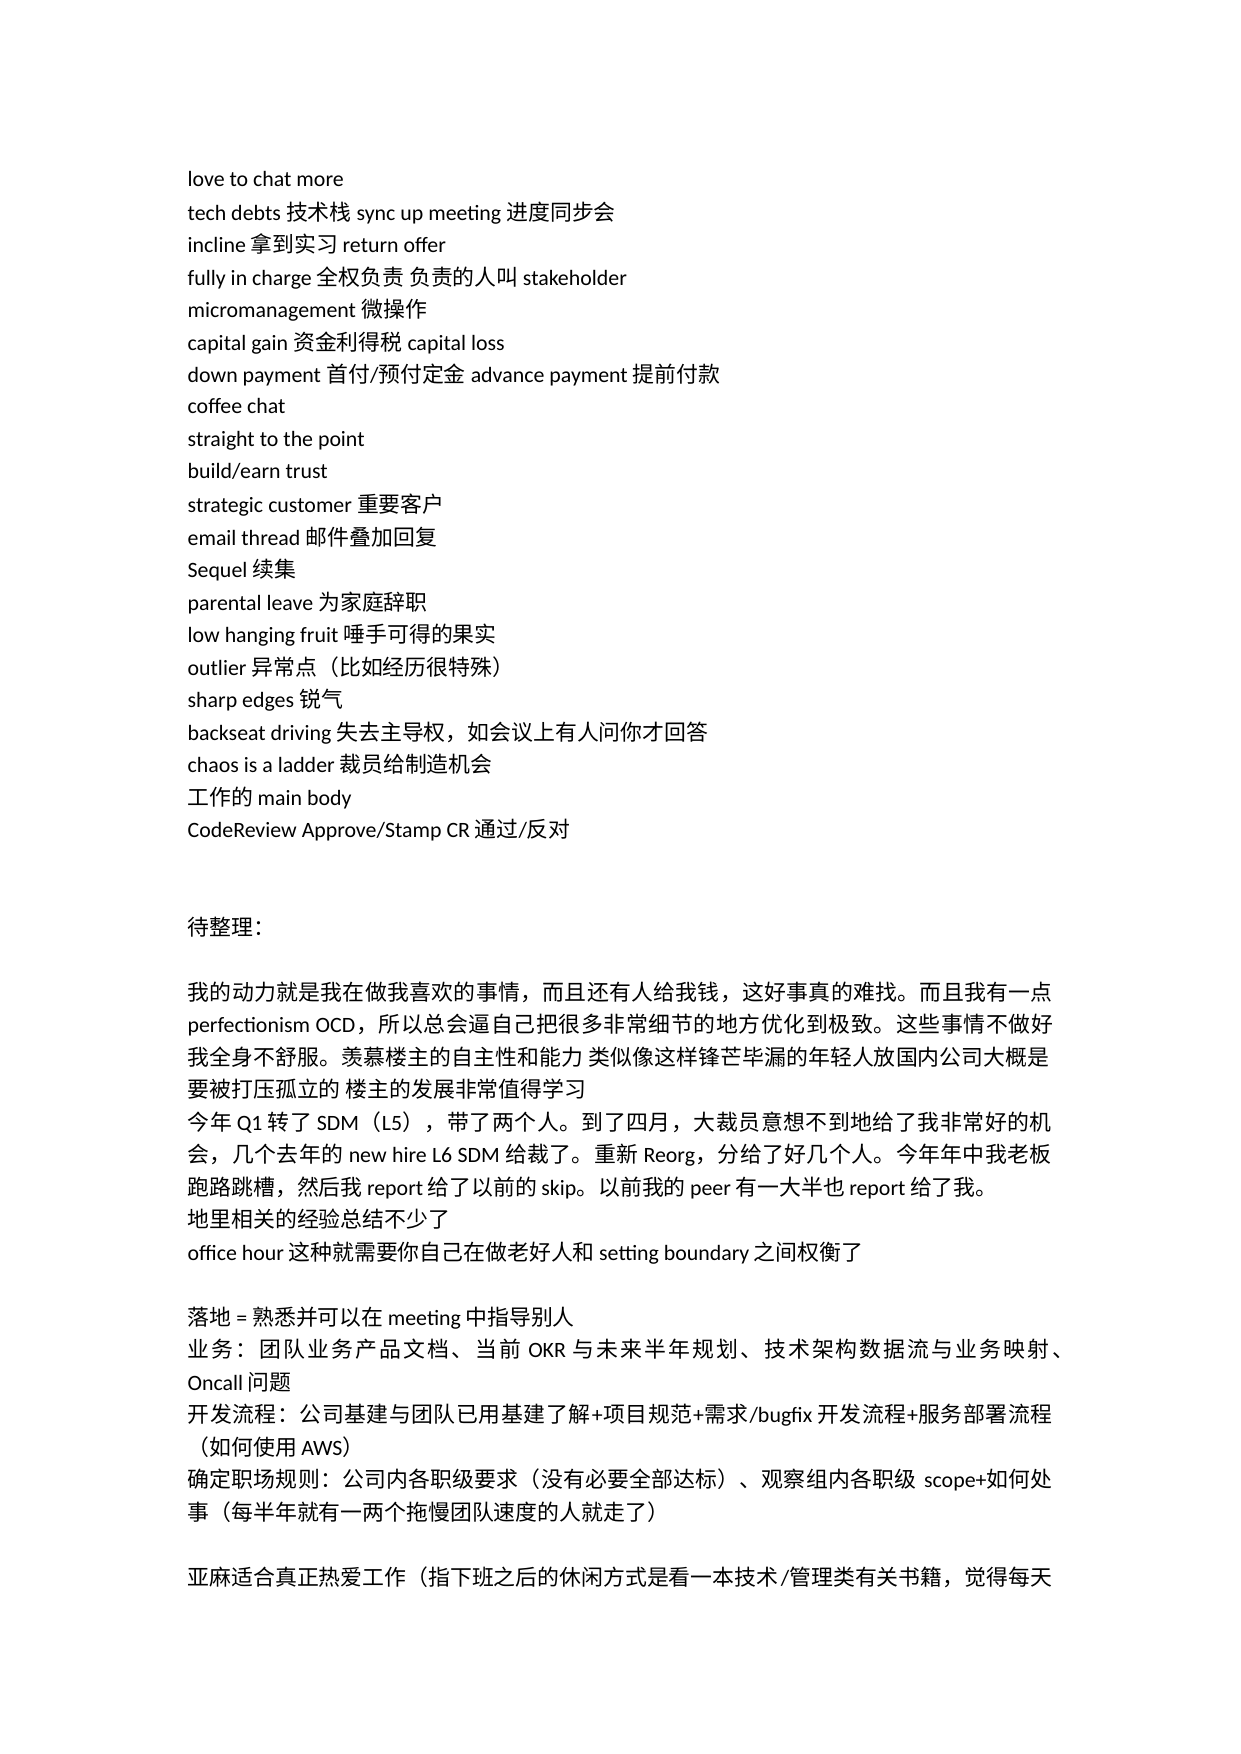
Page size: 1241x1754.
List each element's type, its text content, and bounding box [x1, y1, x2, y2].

text sharp edges 锐气 [187, 682, 1053, 714]
text Sequel 续集 [187, 552, 1053, 584]
text build/earn trust [187, 454, 1053, 487]
text chaos is a ladder裁员给制造机会 [187, 747, 1053, 779]
text strategic customer 重要客户 [187, 487, 1053, 519]
text CodeReview Approve/Stamp CR通过/反对 [187, 812, 1053, 844]
text capital gain 资金利得税 capital loss [187, 324, 1053, 357]
text 待整理： [187, 909, 1053, 942]
text tech debts 技术栈 sync up meeting 进度同步会 [187, 194, 1053, 227]
text 我的动力就是我在做我喜欢的事情，而且还有人给我钱，这好事真的难找。而且我有一点perfectionism OCD，所以总会逼自己把很多非常细节的地方优化到极致。这些事情不做好我全身不舒服。羡慕楼主的自主性和能力 类似像这样锋芒毕漏的年轻人放国内公司大概是要被打压孤立的 楼主的发展非常值得学习 [187, 974, 1053, 1104]
text 地里相关的经验总结不少了 [187, 1202, 1053, 1234]
text micromanagement 微操作 [187, 292, 1053, 324]
text 开发流程：公司基建与团队已用基建了解+项目规范+需求/bugfix开发流程+服务部署流程（如何使用AWS） [187, 1397, 1053, 1462]
text coffee chat [187, 389, 1053, 422]
text 工作的main body [187, 779, 1053, 812]
text incline 拿到实习return offer [187, 227, 1053, 259]
text 今年Q1转了SDM（L5），带了两个人。到了四月，大裁员意想不到地给了我非常好的机会，几个去年的new hire L6 SDM给裁了。重新Reorg，分给了好几个人。今年年中我老板跑路跳槽，然后我report给了以前的skip。以前我的peer有一大半也report给了我。 [187, 1104, 1053, 1202]
text backseat driving 失去主导权，如会议上有人问你才回答 [187, 714, 1053, 747]
text office hour这种就需要你自己在做老好人和setting boundary之间权衡了 [187, 1234, 1053, 1267]
text low hanging fruit 唾手可得的果实 [187, 617, 1053, 649]
text parental leave 为家庭辞职 [187, 584, 1053, 617]
text outlier 异常点（比如经历很特殊） [187, 649, 1053, 682]
text email thread 邮件叠加回复 [187, 519, 1053, 552]
text straight to the point [187, 422, 1053, 454]
text fully in charge 全权负责 负责的人叫stakeholder [187, 259, 1053, 292]
text 确定职场规则：公司内各职级要求（没有必要全部达标）、观察组内各职级scope+如何处事（每半年就有一两个拖慢团队速度的人就走了） [187, 1462, 1053, 1527]
text love to chat more [187, 162, 1053, 194]
text 落地 = 熟悉并可以在meeting中指导别人 [187, 1299, 1053, 1332]
text down payment 首付/预付定金 advance payment 提前付款 [187, 357, 1053, 389]
text 业务：团队业务产品文档、当前OKR与未来半年规划、技术架构数据流与业务映射、Oncall问题 [187, 1332, 1053, 1397]
